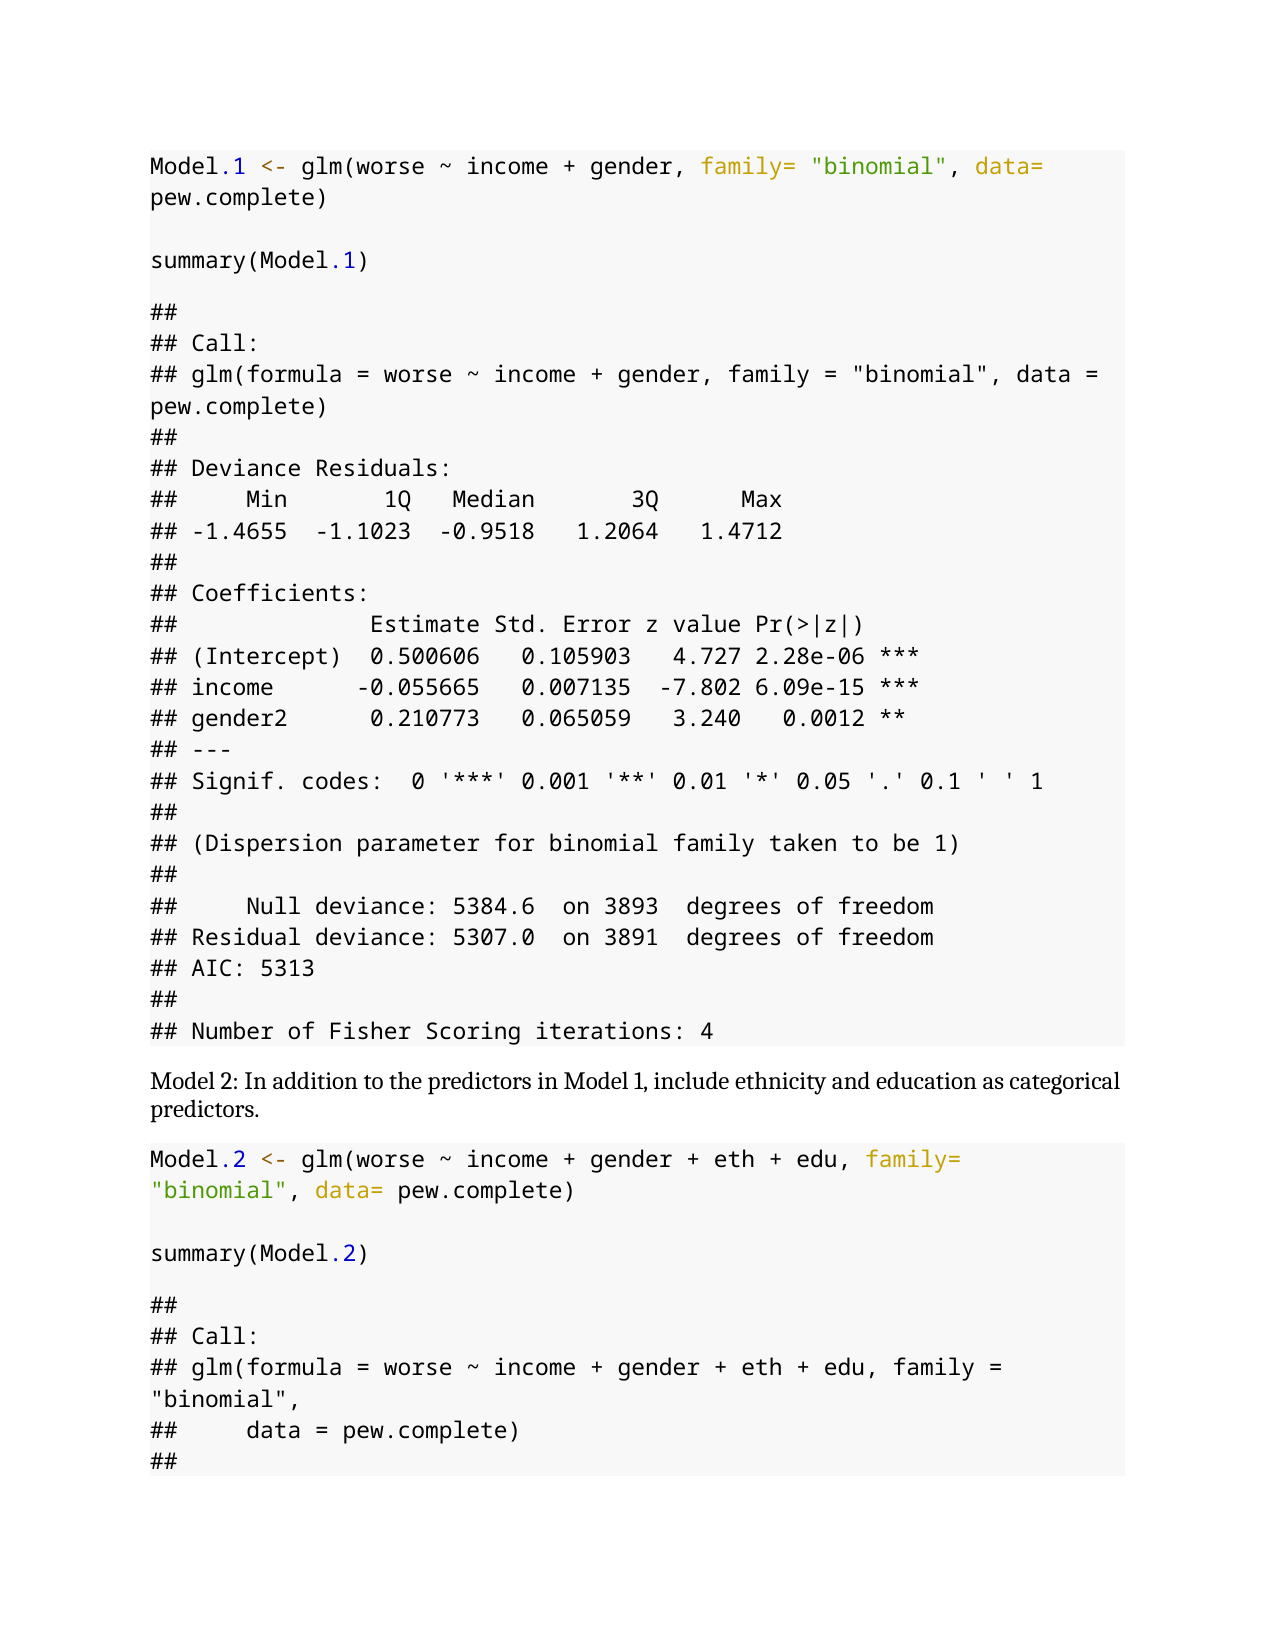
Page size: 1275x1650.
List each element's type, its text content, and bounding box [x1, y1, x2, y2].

text Model 2: In addition to the predictors in Model 1, include ethnicity and education as categorical predictors. [150, 1067, 1125, 1124]
text Model.2 <- glm(worse ~ income + gender + eth + edu, family= "binomial", data= pew.complete) summary(Model.2) [150, 1143, 1125, 1268]
text Model.1 <- glm(worse ~ income + gender, family= "binomial", data= pew.complete) summary(Model.1) [150, 150, 1125, 275]
text ## ## Call: ## glm(formula = worse ~ income + gender, family = "binomial", data = pew.complete) ## ## Deviance Residuals: ## Min 1Q Median 3Q Max ## -1.4655 -1.1023 -0.9518 1.2064 1.4712 ## ## Coefficients: ## Estimate Std. Error z value Pr(>|z|) ## (Intercept) 0.500606 0.105903 4.727 2.28e-06 *** ## income -0.055665 0.007135 -7.802 6.09e-15 *** ## gender2 0.210773 0.065059 3.240 0.0012 ** ## --- ## Signif. codes: 0 '***' 0.001 '**' 0.01 '*' 0.05 '.' 0.1 ' ' 1 ## ## (Dispersion parameter for binomial family taken to be 1) ## ## Null deviance: 5384.6 on 3893 degrees of freedom ## Residual deviance: 5307.0 on 3891 degrees of freedom ## AIC: 5313 ## ## Number of Fisher Scoring iterations: 4 [150, 296, 1125, 1046]
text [150, 1289, 1125, 1476]
